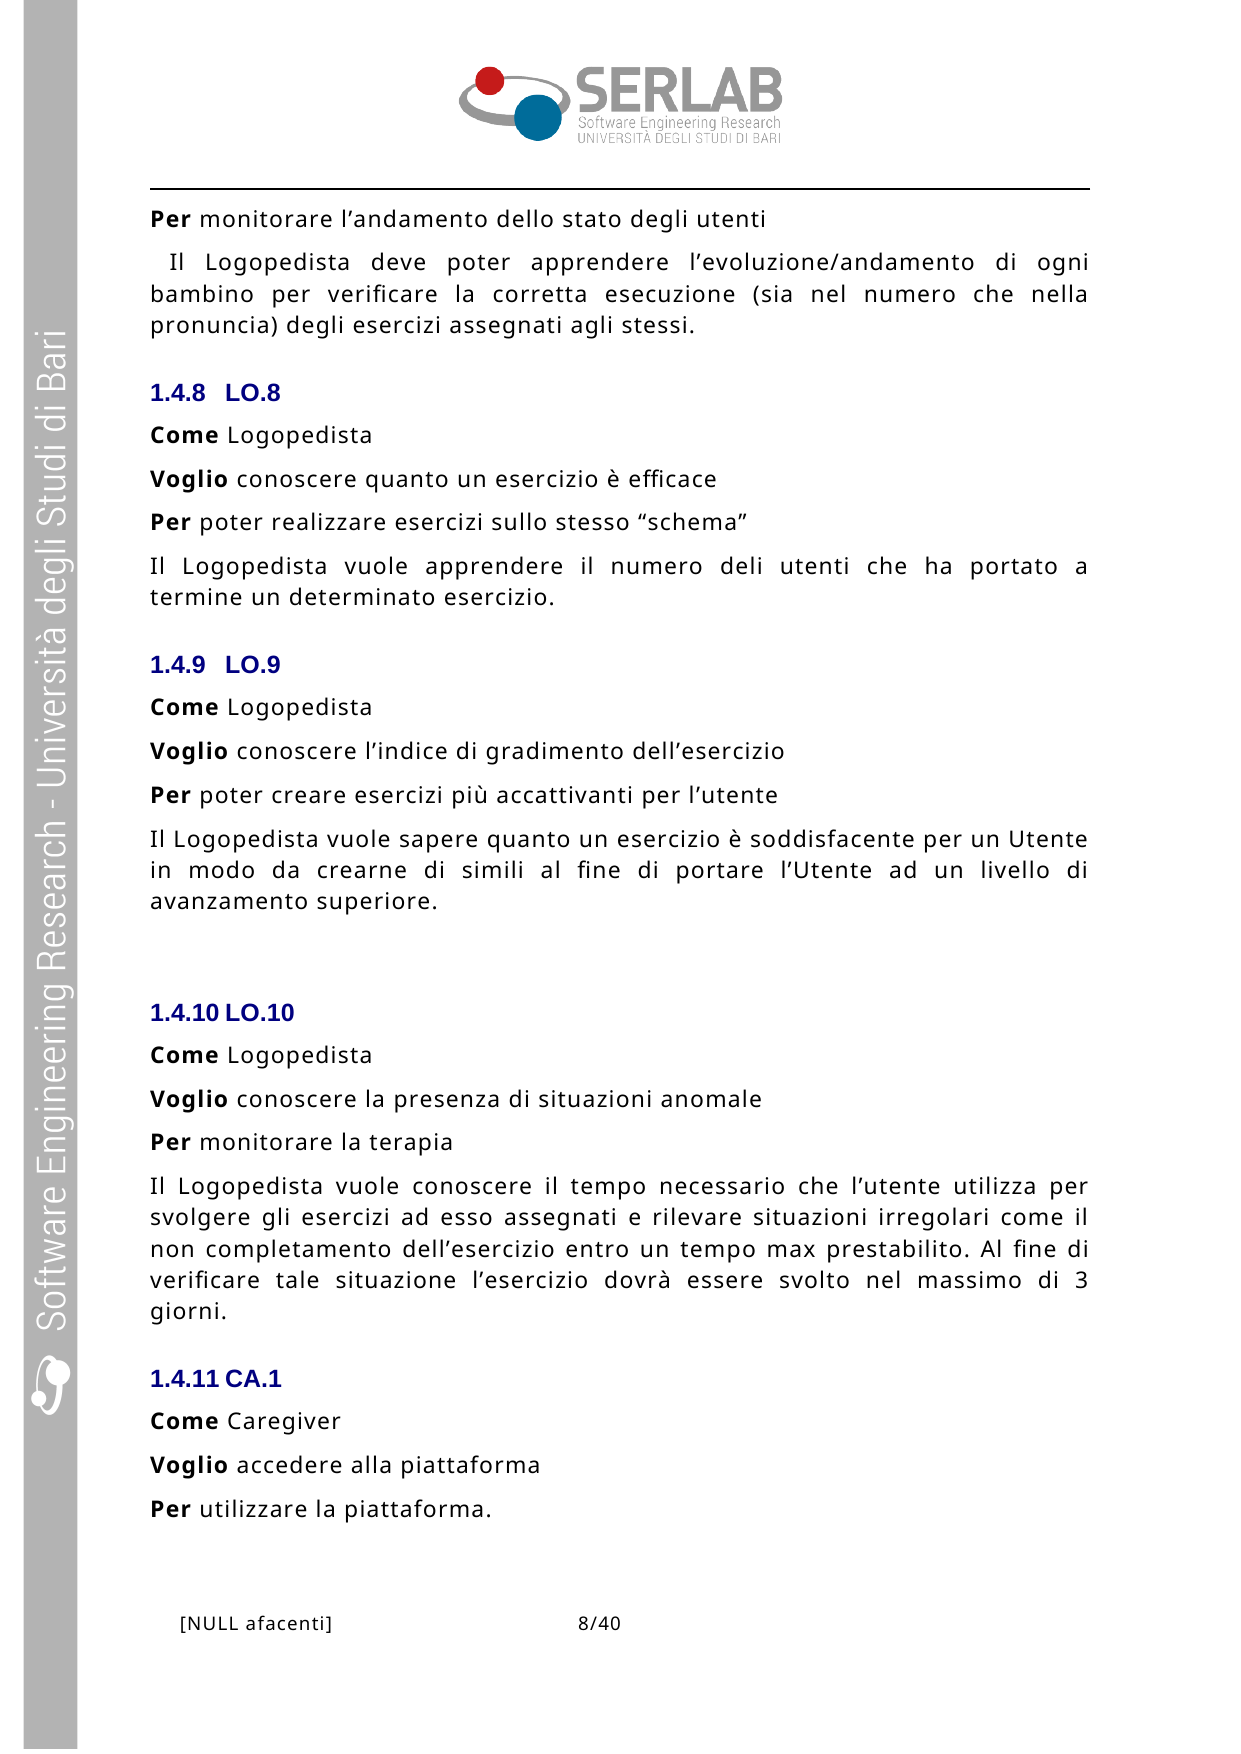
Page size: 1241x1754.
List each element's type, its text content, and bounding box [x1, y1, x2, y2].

text Voglio accedere alla piattaforma [150, 1449, 1090, 1480]
text Il Logopedista deve poter apprendere l’evoluzione/andamento di ogni bambino per verificare la corretta esecuzione (sia nel numero che nella pronuncia) degli esercizi assegnati agli stessi. [150, 246, 1090, 340]
subtitle CA.1 [150, 1364, 1090, 1392]
text Per monitorare la terapia [150, 1126, 1090, 1157]
text Voglio conoscere l’indice di gradimento dell’esercizio [150, 735, 1090, 766]
text Come Caregiver [150, 1405, 1090, 1436]
text Per poter creare esercizi più accattivanti per l’utente [150, 779, 1090, 810]
text Come Logopedista [150, 419, 1090, 450]
subtitle LO.9 [150, 650, 1090, 679]
picture [23, 0, 78, 1749]
text Voglio conoscere la presenza di situazioni anomale [150, 1082, 1090, 1114]
text Voglio conoscere quanto un esercizio è efficace [150, 462, 1090, 494]
text Per utilizzare la piattaforma. [150, 1492, 1090, 1524]
subtitle LO.8 [150, 377, 1090, 406]
text Come Logopedista [150, 1039, 1090, 1070]
text Per monitorare l’andamento dello stato degli utenti [150, 202, 1090, 234]
text Il Logopedista vuole apprendere il numero deli utenti che ha portato a termine un determinato esercizio. [150, 550, 1090, 612]
picture [455, 65, 785, 145]
text Come Logopedista [150, 691, 1090, 722]
text Per poter realizzare esercizi sullo stesso “schema” [150, 506, 1090, 537]
subtitle LO.10 [150, 997, 1090, 1026]
text Il Logopedista vuole conoscere il tempo necessario che l’utente utilizza per svolgere gli esercizi ad esso assegnati e rilevare situazioni irregolari come il non completamento dell’esercizio entro un tempo max prestabilito. Al fine di verificare tale situazione l’esercizio dovrà essere svolto nel massimo di 3 giorni. [150, 1170, 1090, 1326]
text Il Logopedista vuole sapere quanto un esercizio è soddisfacente per un Utente in modo da crearne di simili al fine di portare l’Utente ad un livello di avanzamento superiore. [150, 822, 1090, 916]
